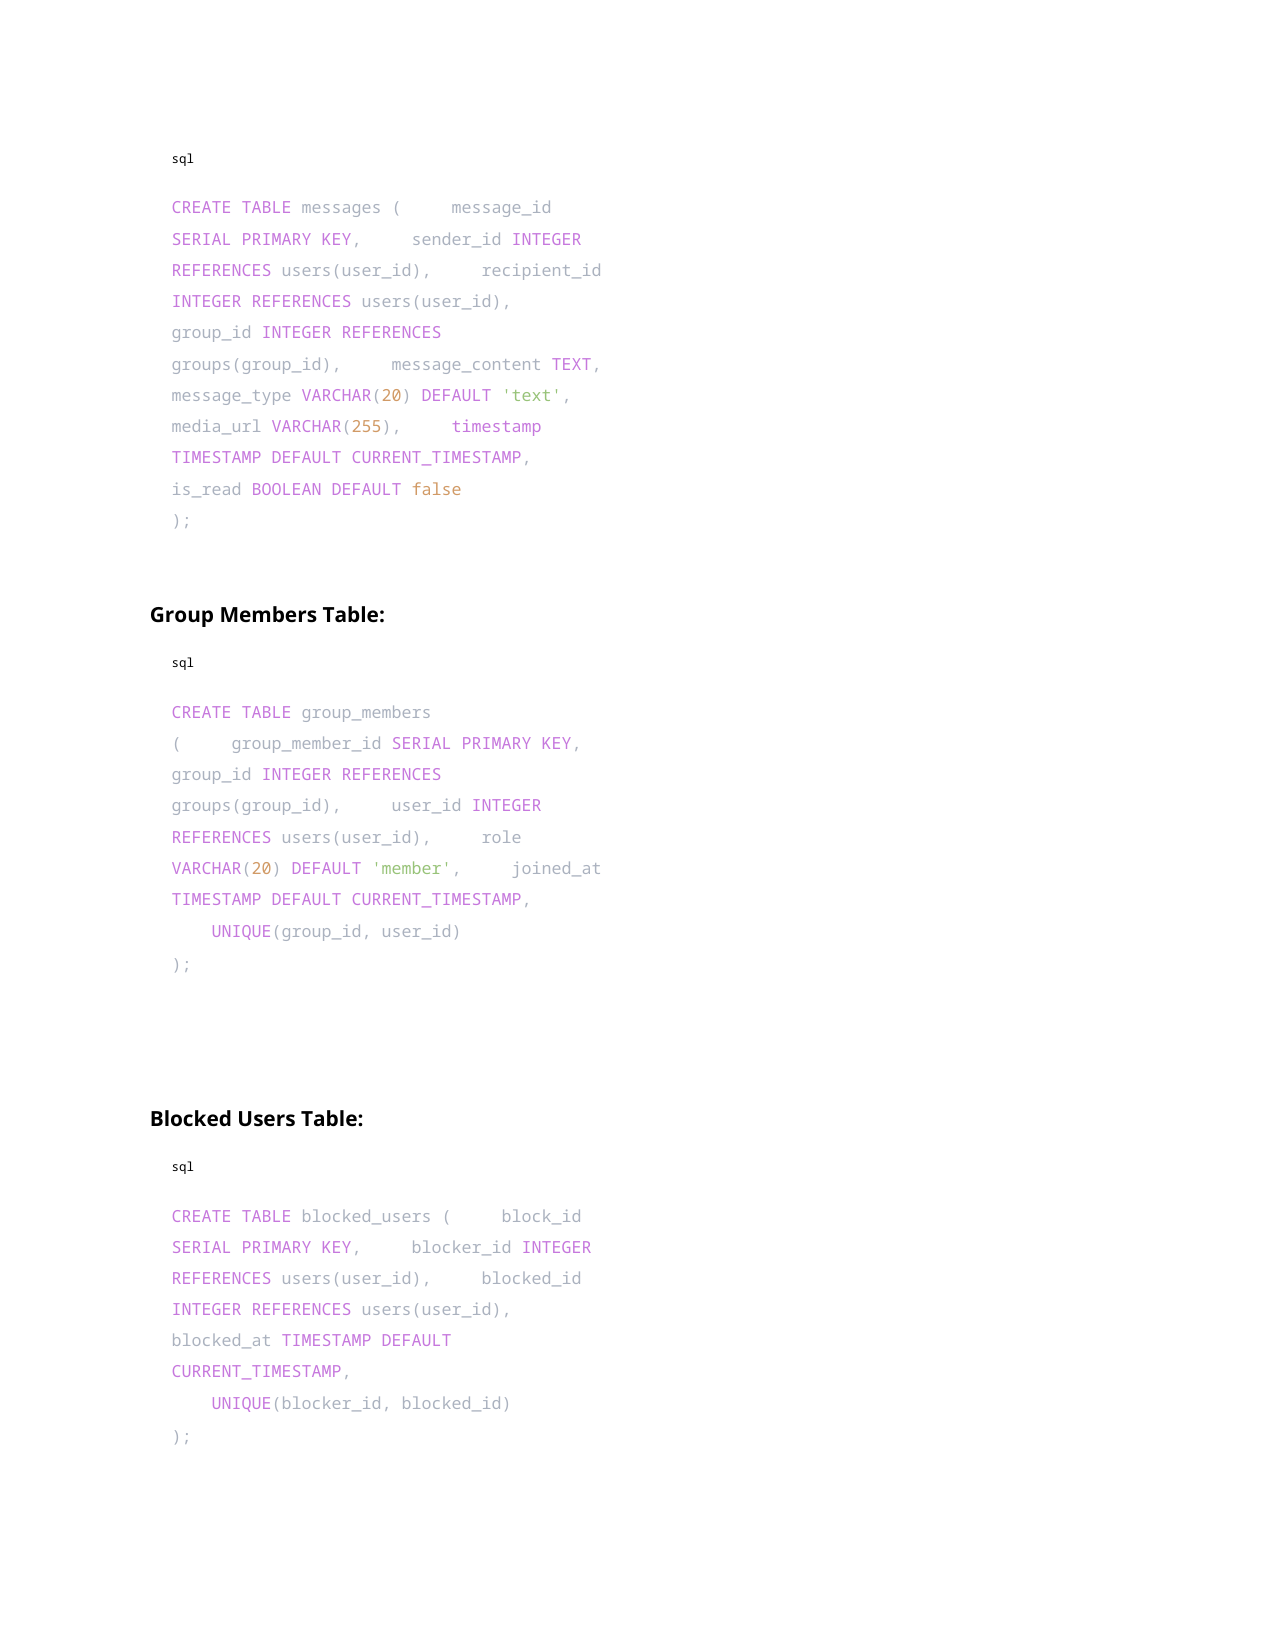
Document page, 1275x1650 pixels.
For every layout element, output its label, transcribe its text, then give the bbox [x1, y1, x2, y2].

text Group Members Table: [149, 600, 485, 629]
text CREATE TABLE messages ( message_id SERIAL PRIMARY KEY, sender_id INTEGER REFERENCES users(user_id), recipient_id INTEGER REFERENCES users(user_id), group_id INTEGER REFERENCES groups(group_id), message_content TEXT, message_type VARCHAR(20) DEFAULT 'text', media_url VARCHAR(255), timestamp TIMESTAMP DEFAULT CURRENT_TIMESTAMP, is_read BOOLEAN DEFAULT false [171, 196, 618, 500]
text sql [171, 150, 1125, 167]
text ); [171, 953, 618, 976]
text CREATE TABLE group_members ( group_member_id SERIAL PRIMARY KEY, group_id INTEGER REFERENCES groups(group_id), user_id INTEGER REFERENCES users(user_id), role VARCHAR(20) DEFAULT 'member', joined_at TIMESTAMP DEFAULT CURRENT_TIMESTAMP, [171, 700, 605, 911]
text ); [171, 509, 618, 532]
text sql [171, 1158, 1125, 1176]
text sql [171, 654, 1125, 671]
text ); [171, 1425, 618, 1447]
text Blocked Users Table: [149, 1104, 485, 1133]
text UNIQUE(group_id, user_id) [171, 919, 618, 942]
text UNIQUE(blocker_id, blocked_id) [171, 1391, 618, 1414]
text CREATE TABLE blocked_users ( block_id SERIAL PRIMARY KEY, blocker_id INTEGER REFERENCES users(user_id), blocked_id INTEGER REFERENCES users(user_id), blocked_at TIMESTAMP DEFAULT CURRENT_TIMESTAMP, [171, 1204, 618, 1382]
